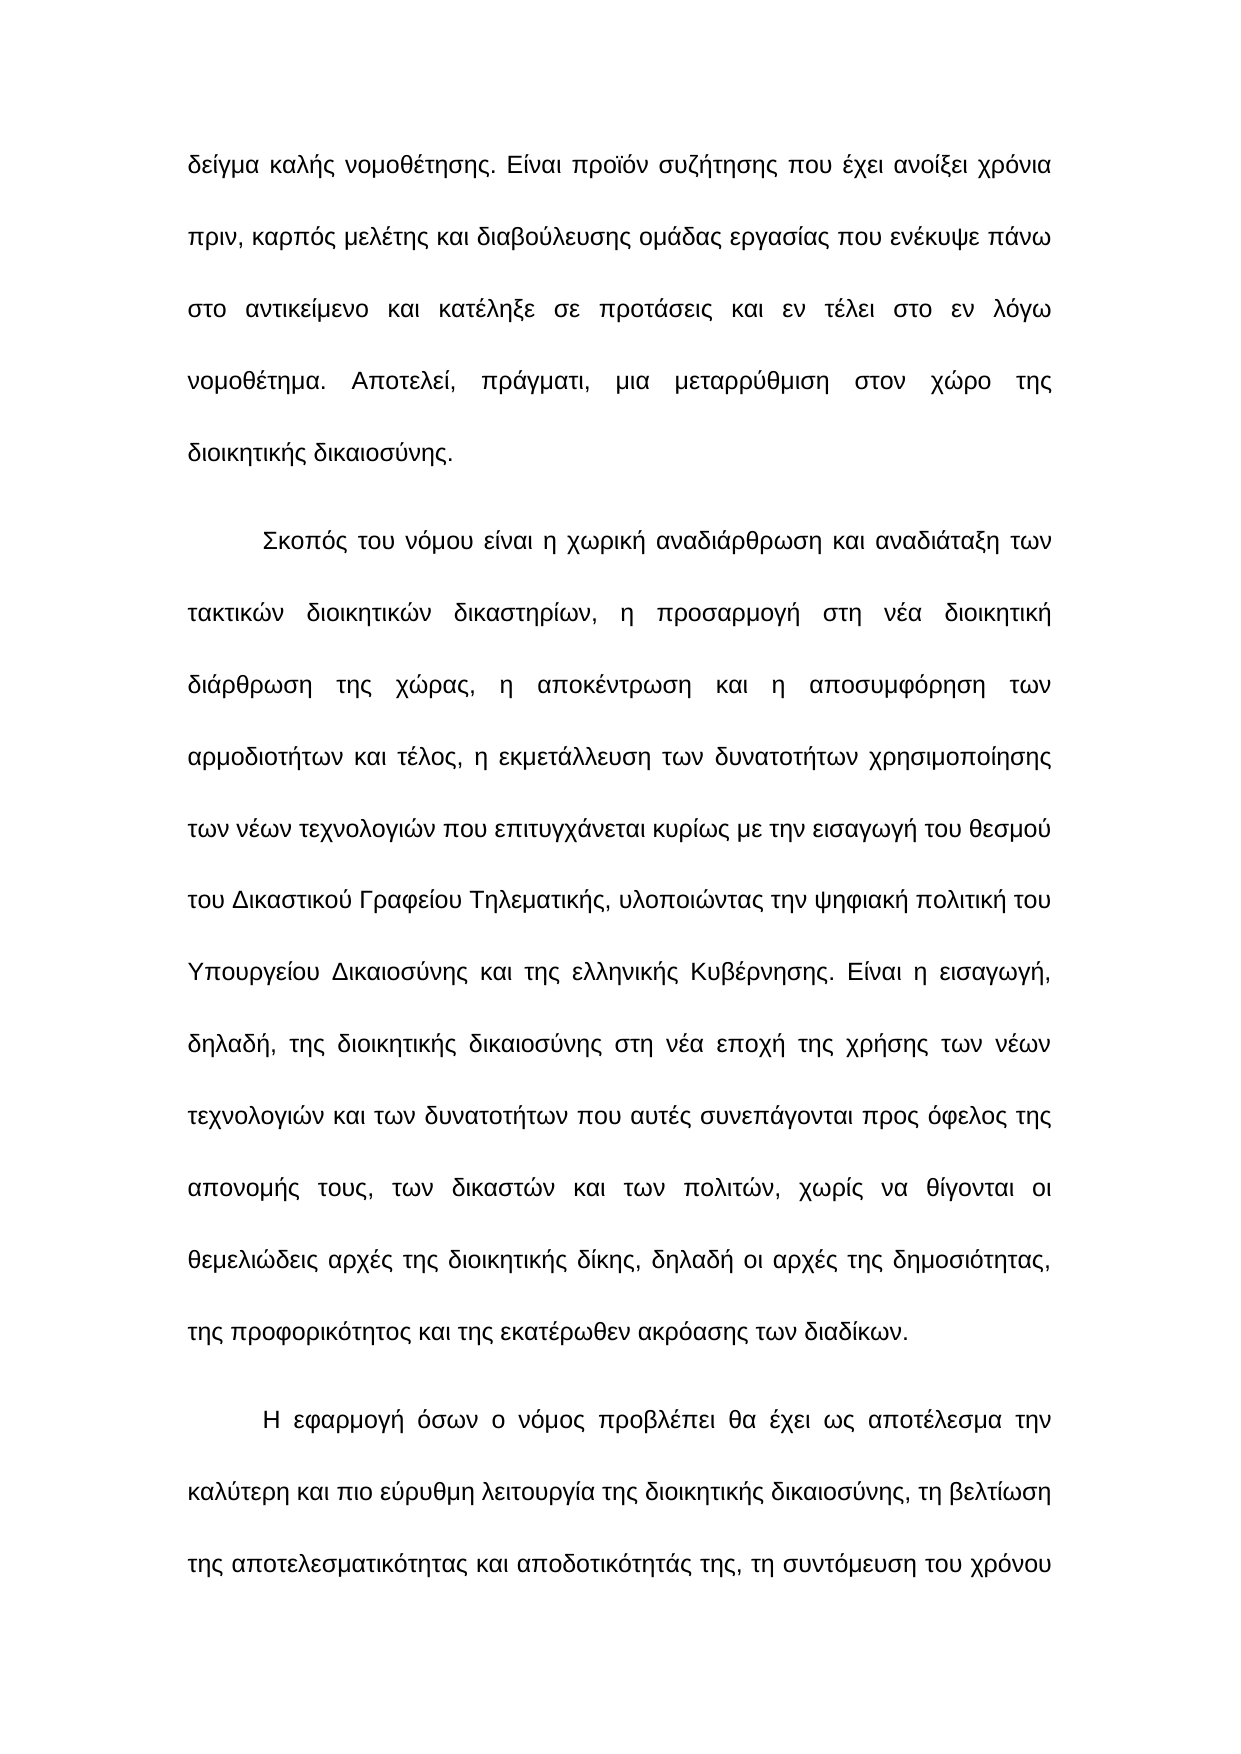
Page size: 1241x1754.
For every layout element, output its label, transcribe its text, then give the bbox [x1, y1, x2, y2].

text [187, 1405, 1053, 1578]
text Σκοπός του νόμου είναι η χωρική αναδιάρθρωση και αναδιάταξη των τακτικών διοικητικών δικαστηρίων, η προσαρμογή στη νέα διοικητική διάρθρωση της χώρας, η αποκέντρωση και η αποσυμφόρηση των αρμοδιοτήτων και τέλος, η εκμετάλλευση των δυνατοτήτων χρησιμοποίησης των νέων τεχνολογιών που επιτυγχάνεται κυρίως με την εισαγωγή του θεσμού του Δικαστικού Γραφείου Τηλεματικής, υλοποιώντας την ψηφιακή πολιτική του Υπουργείου Δικαιοσύνης και της ελληνικής Κυβέρνησης. Είναι η εισαγωγή, δηλαδή, της διοικητικής δικαιοσύνης στη νέα εποχή της χρήσης των νέων τεχνολογιών και των δυνατοτήτων που αυτές συνεπάγονται προς όφελος της απονομής τους, των δικαστών και των πολιτών, χωρίς να θίγονται οι θεμελιώδεις αρχές της διοικητικής δίκης, δηλαδή οι αρχές της δημοσιότητας, της προφορικότητος και της εκατέρωθεν ακρόασης των διαδίκων. [187, 526, 1053, 1345]
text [187, 150, 1053, 466]
